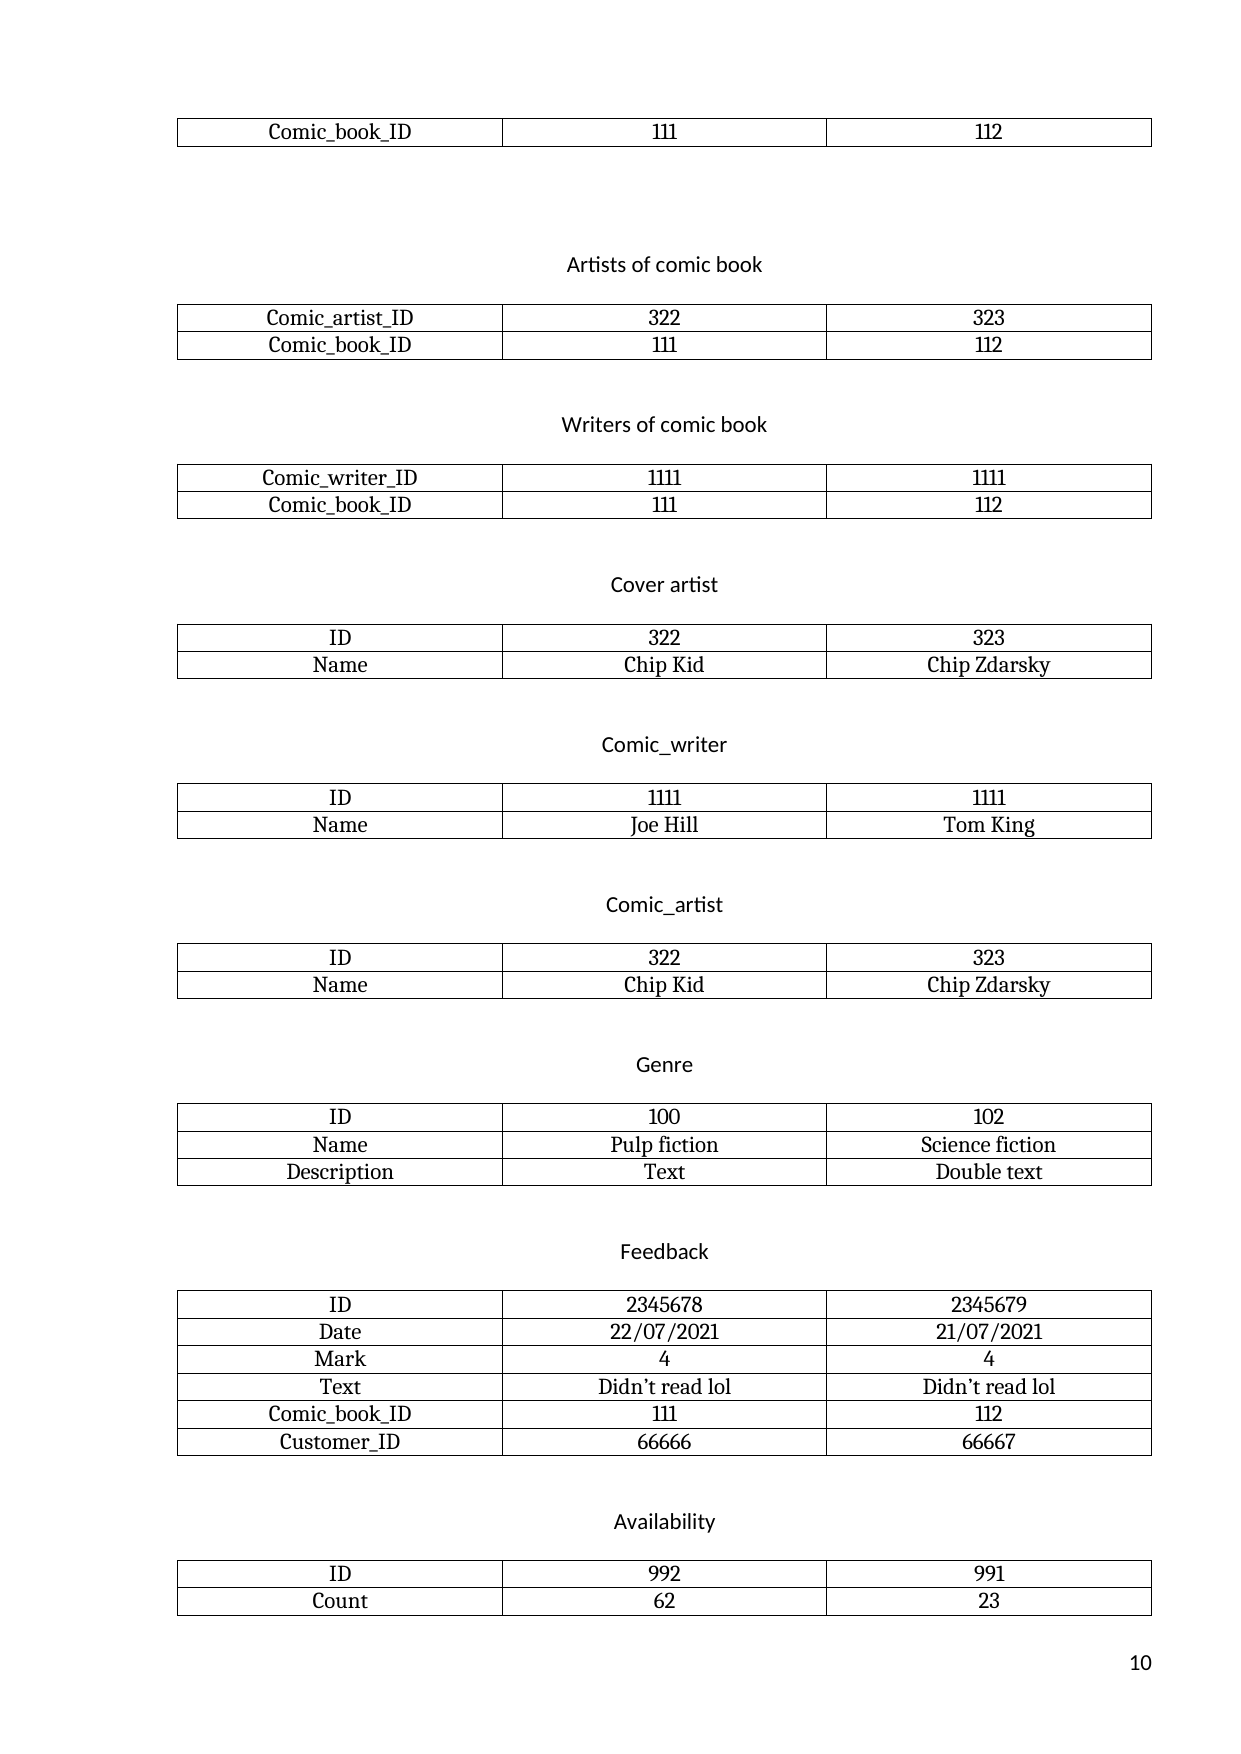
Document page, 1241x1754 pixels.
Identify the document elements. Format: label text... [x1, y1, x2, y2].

text Cover artist [177, 570, 1152, 598]
table_cell Chip Zdarsky [827, 652, 1151, 678]
table_header 323 [827, 944, 1151, 971]
table_cell 66667 [827, 1429, 1151, 1455]
text Writers of comic book [177, 411, 1152, 438]
table_cell Pulp fiction [503, 1132, 826, 1158]
table_cell 4 [503, 1346, 826, 1373]
table_header ID [178, 1104, 502, 1131]
table_cell Comic_book_ID [178, 1401, 502, 1427]
table_cell 112 [827, 332, 1151, 358]
table_cell Text [178, 1374, 502, 1400]
table_cell Comic_book_ID [178, 119, 502, 146]
table_cell 23 [827, 1588, 1151, 1615]
table_cell 66666 [503, 1429, 826, 1455]
table_cell 111 [503, 119, 826, 146]
table_cell Mark [178, 1346, 502, 1373]
table_cell 111 [503, 332, 826, 358]
table_cell Tom King [827, 812, 1151, 838]
table_cell 111 [503, 1401, 826, 1427]
text Genre [177, 1050, 1152, 1078]
table_header Comic_writer_ID [178, 465, 502, 491]
table_header ID [178, 1561, 502, 1587]
table_cell Date [178, 1319, 502, 1345]
table_header 322 [503, 625, 826, 651]
text Availability [177, 1507, 1152, 1535]
table_header 1111 [827, 784, 1151, 811]
table_cell 112 [827, 492, 1151, 518]
table_header 322 [503, 944, 826, 971]
table_cell Text [503, 1159, 826, 1185]
table_header ID [178, 784, 502, 811]
table_cell 21/07/2021 [827, 1319, 1151, 1345]
table_header 992 [503, 1561, 826, 1587]
table_header 100 [503, 1104, 826, 1131]
table_header 323 [827, 625, 1151, 651]
table_cell Chip Kid [503, 972, 826, 998]
table_cell Count [178, 1588, 502, 1615]
table_header 323 [827, 305, 1151, 331]
text Comic_writer [177, 730, 1152, 758]
table_header ID [178, 1291, 502, 1318]
table_header 1111 [503, 784, 826, 811]
table_cell Comic_book_ID [178, 332, 502, 358]
table_cell 112 [827, 119, 1151, 146]
table_header 322 [503, 305, 826, 331]
table_cell 62 [503, 1588, 826, 1615]
table_cell Chip Zdarsky [827, 972, 1151, 998]
table_cell Name [178, 972, 502, 998]
table_cell Double text [827, 1159, 1151, 1185]
table_cell Didn’t read lol [503, 1374, 826, 1400]
table_header 2345679 [827, 1291, 1151, 1318]
table_cell Comic_book_ID [178, 492, 502, 518]
table_header 1111 [503, 465, 826, 491]
table_cell Customer_ID [178, 1429, 502, 1455]
table_cell Description [178, 1159, 502, 1185]
table_header Comic_artist_ID [178, 305, 502, 331]
table_cell 22/07/2021 [503, 1319, 826, 1345]
table_cell Chip Kid [503, 652, 826, 678]
table_cell Name [178, 812, 502, 838]
table_cell Name [178, 1132, 502, 1158]
text Artists of comic book [177, 251, 1152, 279]
table_cell 4 [827, 1346, 1151, 1373]
table_header ID [178, 625, 502, 651]
table_cell Didn’t read lol [827, 1374, 1151, 1400]
text Feedback [177, 1237, 1152, 1265]
table_cell 111 [503, 492, 826, 518]
text Comic_artist [177, 890, 1152, 918]
table_cell Joe Hill [503, 812, 826, 838]
table_cell 112 [827, 1401, 1151, 1427]
table_header 1111 [827, 465, 1151, 491]
table_header 991 [827, 1561, 1151, 1587]
table_header 2345678 [503, 1291, 826, 1318]
table_header ID [178, 944, 502, 971]
table_header 102 [827, 1104, 1151, 1131]
table_cell Name [178, 652, 502, 678]
table_cell Science fiction [827, 1132, 1151, 1158]
